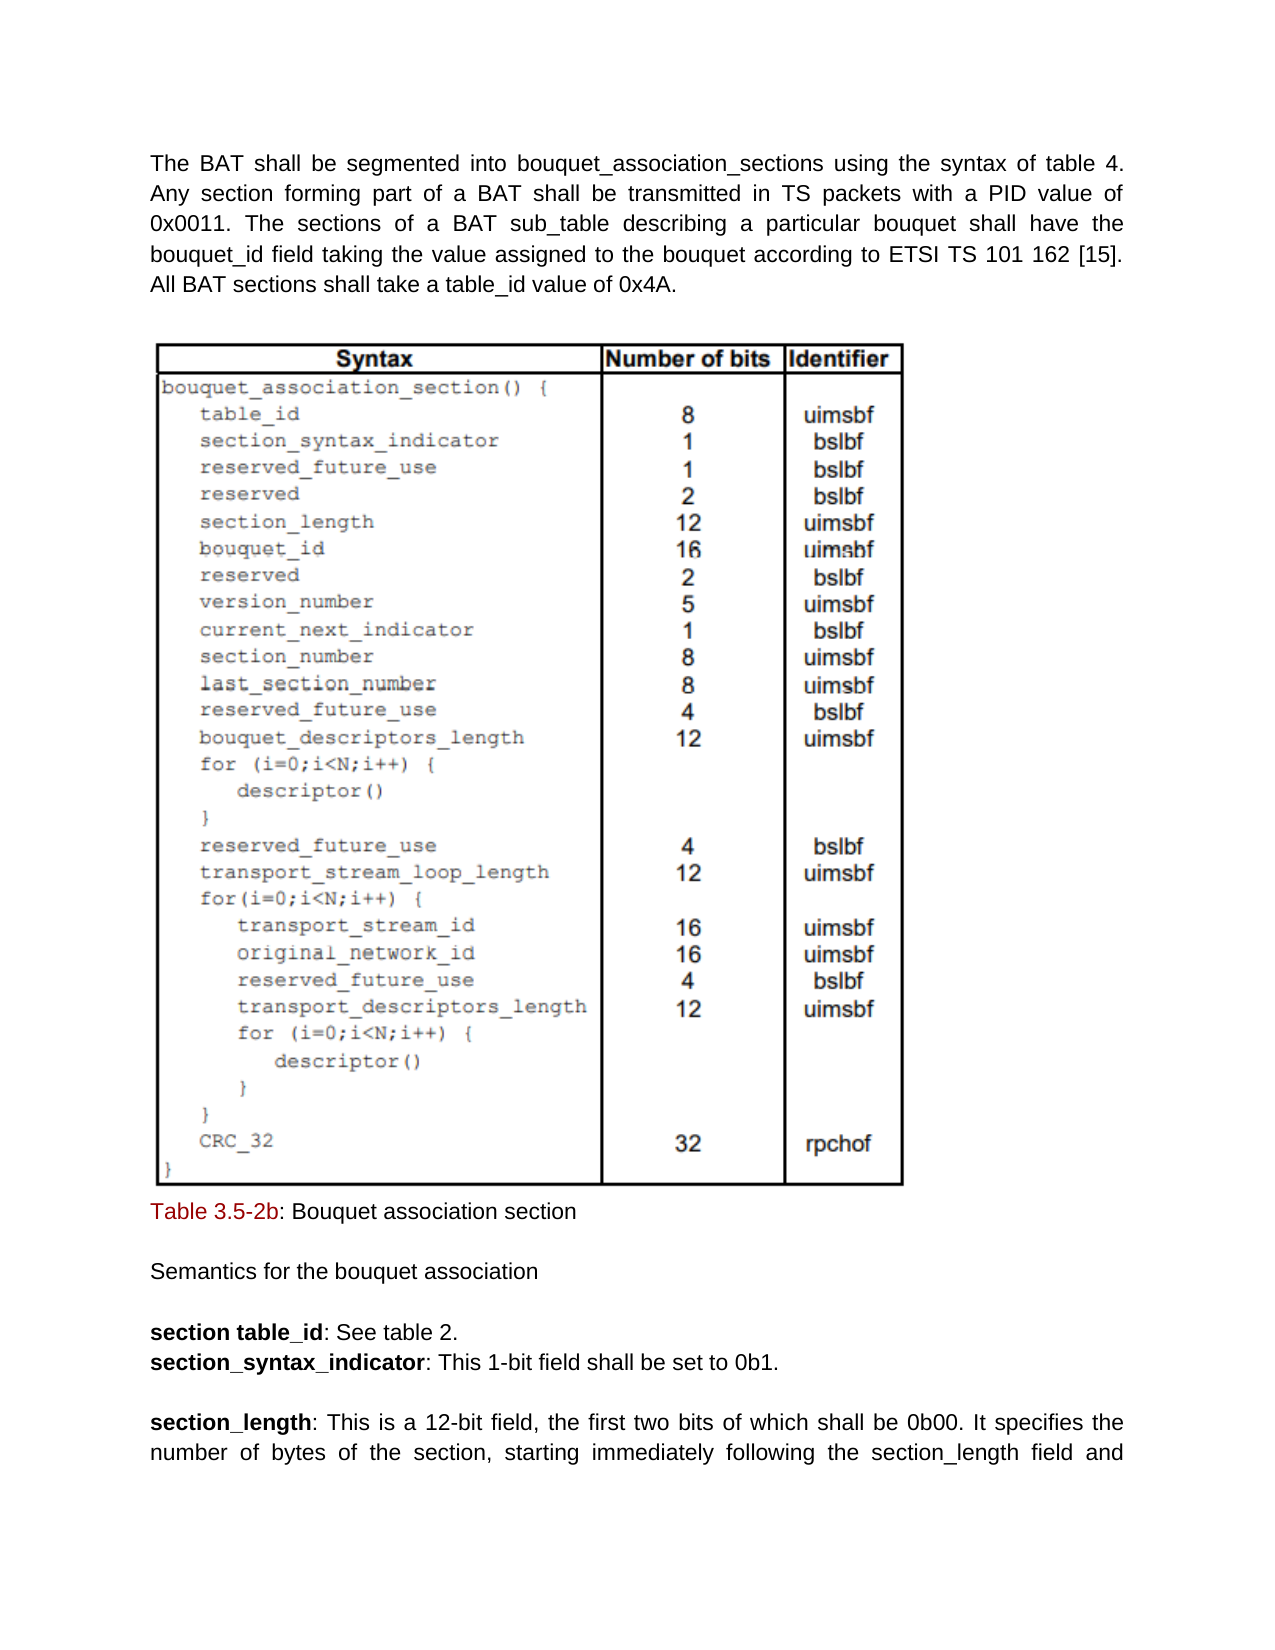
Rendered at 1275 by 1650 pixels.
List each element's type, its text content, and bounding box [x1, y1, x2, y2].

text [150, 1409, 1125, 1466]
picture [150, 331, 914, 1194]
text Semantics for the bouquet association [150, 1258, 1125, 1284]
text The BAT shall be segmented into bouquet_association_sections using the syntax of table 4. Any section forming part of a BAT shall be transmitted in TS packets with a PID value of 0x0011. The sections of a BAT sub_table describing a particular bouquet shall have the bouquet_id field taking the value assigned to the bouquet according to ETSI TS 101 162 [15]. All BAT sections shall take a table_id value of 0x4A. [150, 150, 1125, 297]
text Table 3.5-2b: Bouquet association section [150, 1198, 1125, 1224]
text section table_id: See table 2. [150, 1318, 1125, 1345]
text section_syntax_indicator: This 1-bit field shall be set to 0b1. [150, 1349, 1125, 1375]
